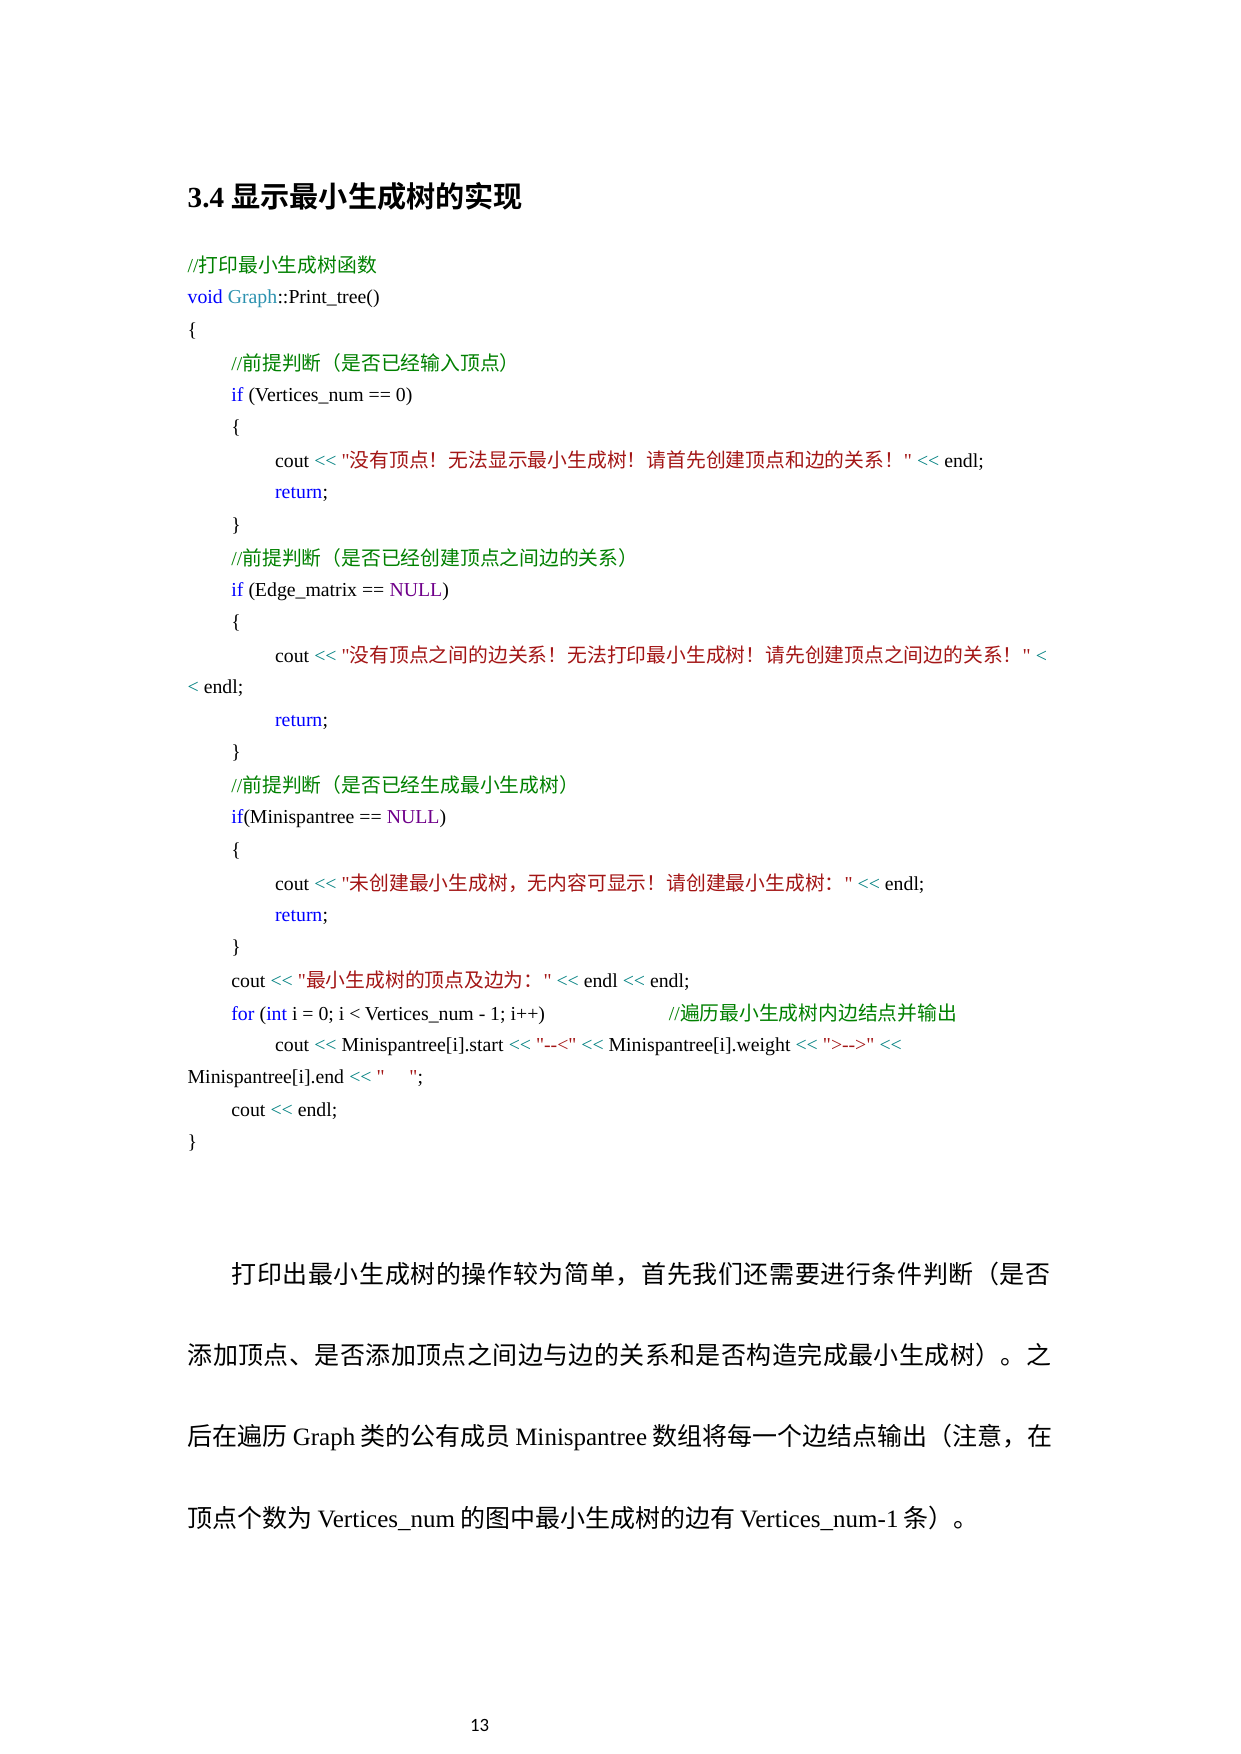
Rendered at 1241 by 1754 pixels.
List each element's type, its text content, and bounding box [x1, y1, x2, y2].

text cout << "没有顶点之间的边关系！无法打印最小生成树！请先创建顶点之间边的关系！" << endl; [187, 638, 1053, 703]
text if (Edge_matrix == NULL) [187, 573, 1053, 606]
text cout << endl; [187, 1093, 1053, 1126]
text for (int i = 0; i < Vertices_num - 1; i++) //遍历最小生成树内边结点并输出 [187, 996, 1053, 1028]
text cout << "未创建最小生成树，无内容可显示！请创建最小生成树：" << endl; [187, 866, 1053, 898]
text cout << "最小生成树的顶点及边为：" << endl << endl; [187, 963, 1053, 996]
text return; [187, 703, 1053, 736]
text 3.4 显示最小生成树的实现 [187, 162, 1053, 227]
text { [187, 411, 1053, 443]
text //前提判断（是否已经输入顶点） [187, 346, 1053, 378]
text if(Minispantree == NULL) [187, 801, 1053, 833]
text cout << Minispantree[i].start << "--<" << Minispantree[i].weight << ">-->" << Minispantree[i].end << " "; [187, 1028, 1053, 1093]
text 打印出最小生成树的操作较为简单，首先我们还需要进行条件判断（是否添加顶点、是否添加顶点之间边与边的关系和是否构造完成最小生成树）。之后在遍历Graph类的公有成员Minispantree数组将每一个边结点输出（注意，在顶点个数为Vertices_num的图中最小生成树的边有Vertices_num-1条）。 [187, 1240, 1053, 1549]
text } [187, 1126, 1053, 1158]
text { [187, 833, 1053, 866]
text return; [187, 898, 1053, 931]
text //前提判断（是否已经生成最小生成树） [187, 768, 1053, 801]
text } [187, 508, 1053, 541]
text } [187, 736, 1053, 768]
text { [187, 606, 1053, 638]
text if (Vertices_num == 0) [187, 378, 1053, 411]
text { [187, 313, 1053, 346]
text return; [187, 476, 1053, 508]
text } [187, 931, 1053, 963]
text cout << "没有顶点！无法显示最小生成树！请首先创建顶点和边的关系！" << endl; [187, 443, 1053, 476]
text //前提判断（是否已经创建顶点之间边的关系） [187, 541, 1053, 573]
text void Graph::Print_tree() [187, 281, 1053, 313]
text //打印最小生成树函数 [187, 248, 1053, 281]
